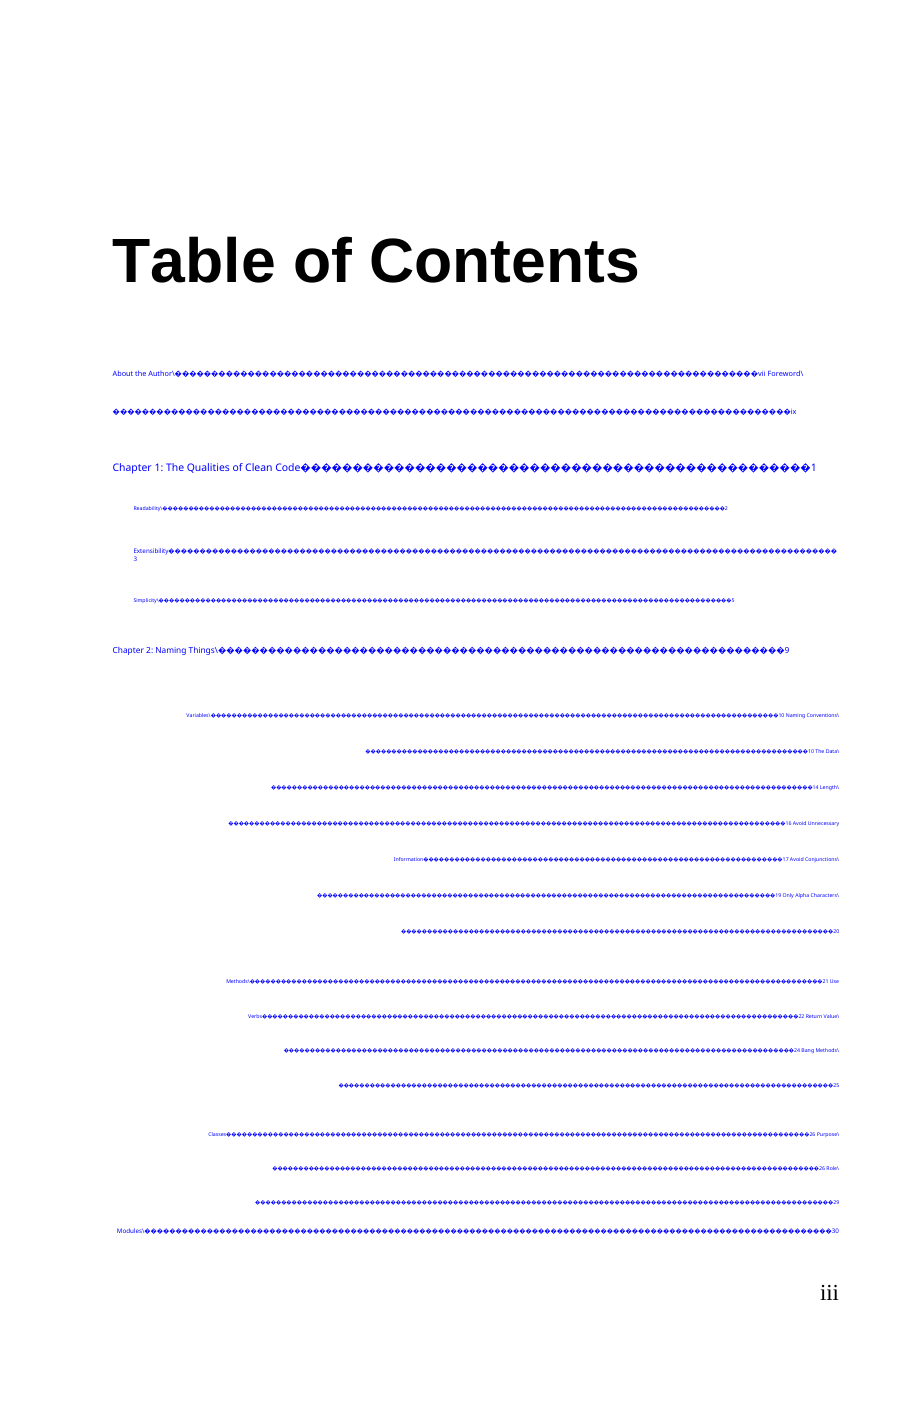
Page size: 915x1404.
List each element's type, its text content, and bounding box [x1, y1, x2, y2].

text Variables\�������������������������������������������������������������������������������������������������������������10 Naming Conventions\�������������������������������������������������������������������������������������10 The Data\��������������������������������������������������������������������������������������������������������14 Length\�����������������������������������������������������������������������������������������������������������16 Avoid Unnecessary Information���������������������������������������������������������������������17 Avoid Conjunctions\����������������������������������������������������������������������������������������19 Only Alpha Characters\�����������������������������������������������������������������������������������20 [133, 689, 839, 940]
text Methods\��������������������������������������������������������������������������������������������������������������21 Use Verbs�������������������������������������������������������������������������������������������������������22 Return Value\��������������������������������������������������������������������������������������������������24 Bang Methods\�����������������������������������������������������������������������������������������������25 [133, 955, 839, 1094]
text Chapter 1: The Qualities of Clean Code�������������������������������������������������1 [112, 461, 839, 475]
text Classes����������������������������������������������������������������������������������������������������������������26 Purpose\���������������������������������������������������������������������������������������������������������26 Role\���������������������������������������������������������������������������������������������������������������29 [133, 1110, 839, 1211]
text Table of Contents [112, 224, 839, 296]
text iii [112, 1279, 839, 1306]
text About the Author\��������������������������������������������������������������������������������vii Foreword\���������������������������������������������������������������������������������������������ix [112, 346, 839, 422]
